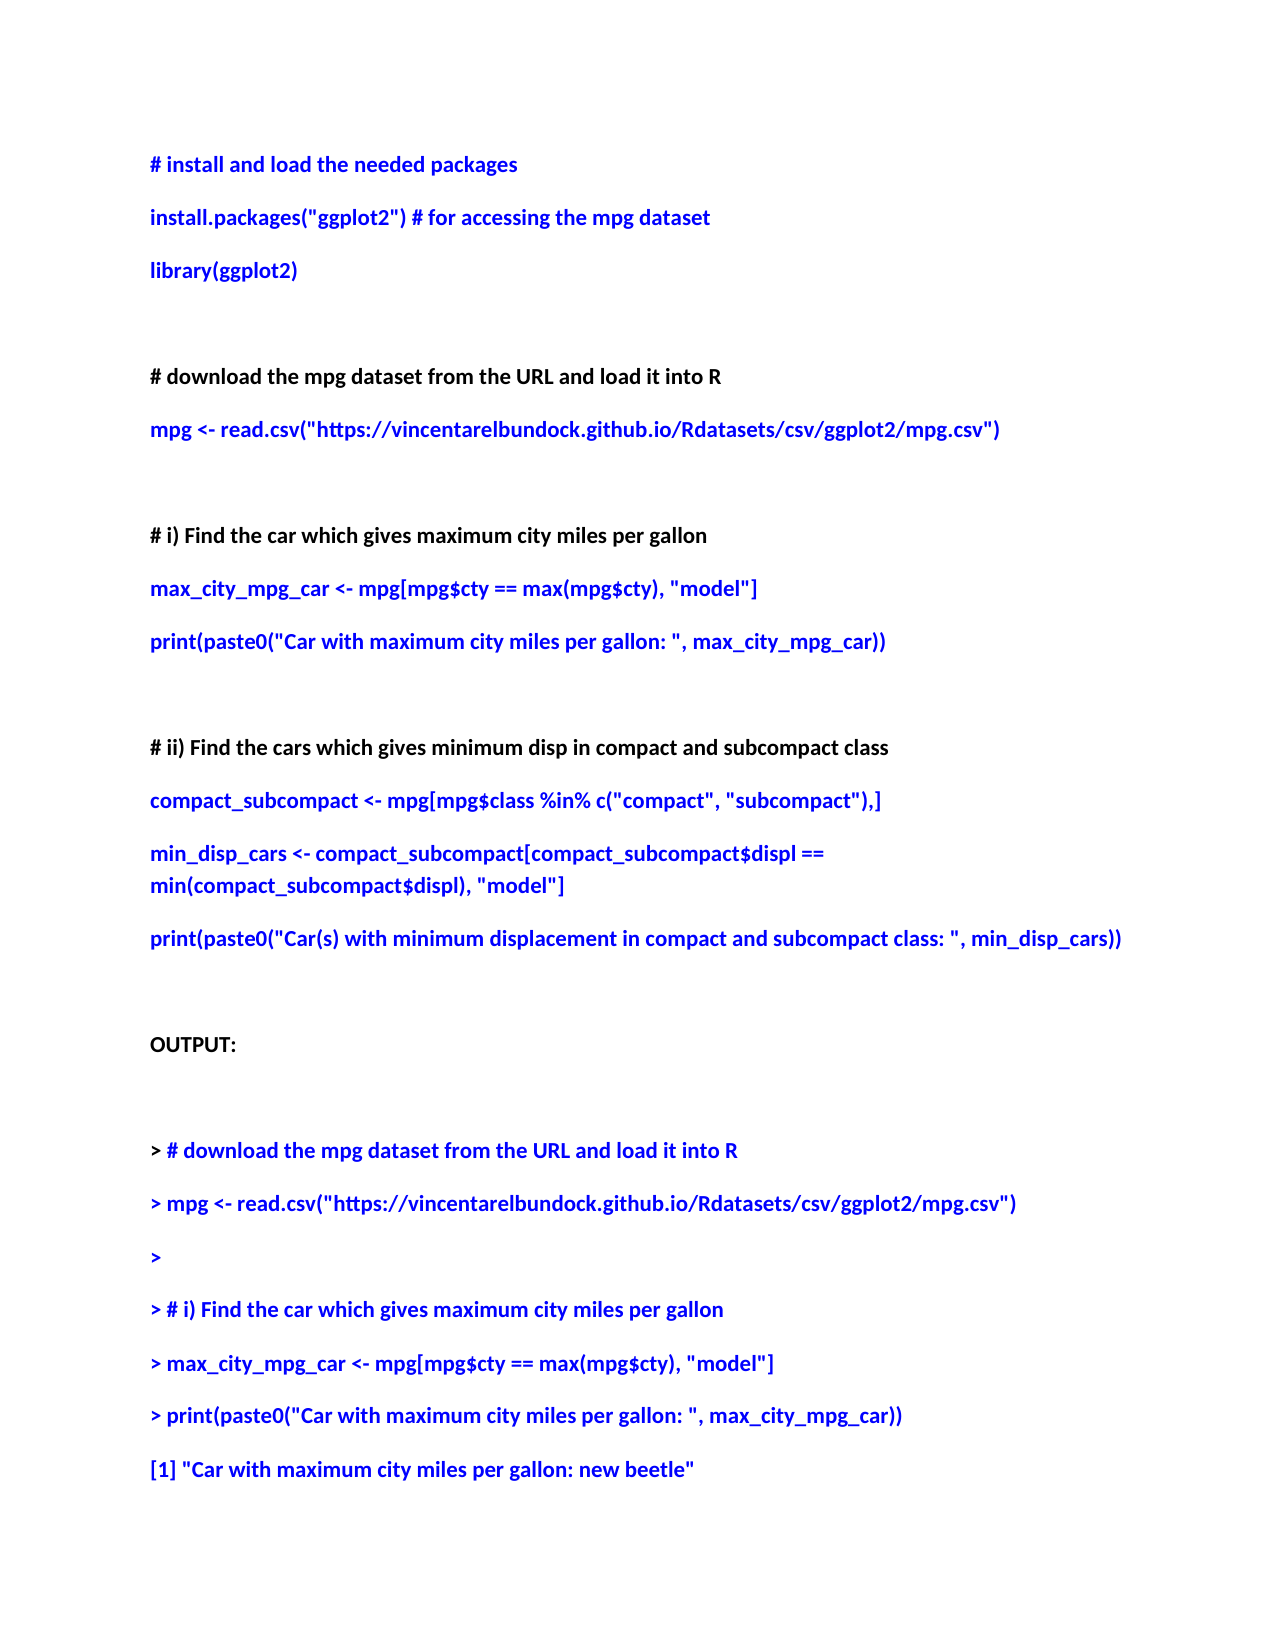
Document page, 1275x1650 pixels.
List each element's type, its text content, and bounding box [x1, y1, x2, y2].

text max_city_mpg_car <- mpg[mpg$cty == max(mpg$cty), "model"] [150, 574, 1125, 602]
text > max_city_mpg_car <- mpg[mpg$cty == max(mpg$cty), "model"] [150, 1349, 1125, 1377]
text > # i) Find the car which gives maximum city miles per gallon [150, 1296, 1125, 1324]
text mpg <- read.csv("https://vincentarelbundock.github.io/Rdatasets/csv/ggplot2/mpg.csv") [150, 415, 1125, 443]
text # install and load the needed packages [150, 150, 1125, 178]
text > # download the mpg dataset from the URL and load it into R [150, 1137, 1125, 1164]
text > [150, 1243, 1125, 1271]
text library(ggplot2) [150, 256, 1125, 284]
text print(paste0("Car(s) with minimum displacement in compact and subcompact class: ", min_disp_cars)) [150, 924, 1125, 952]
text # download the mpg dataset from the URL and load it into R [150, 362, 1125, 390]
text OUTPUT: [150, 1031, 1125, 1058]
text > mpg <- read.csv("https://vincentarelbundock.github.io/Rdatasets/csv/ggplot2/mpg.csv") [150, 1189, 1125, 1218]
text # i) Find the car which gives maximum city miles per gallon [150, 521, 1125, 549]
text min_disp_cars <- compact_subcompact[compact_subcompact$displ == min(compact_subcompact$displ), "model"] [150, 839, 1125, 899]
text install.packages("ggplot2") # for accessing the mpg dataset [150, 203, 1125, 231]
text # ii) Find the cars which gives minimum disp in compact and subcompact class [150, 733, 1125, 761]
text compact_subcompact <- mpg[mpg$class %in% c("compact", "subcompact"),] [150, 786, 1125, 814]
text > print(paste0("Car with maximum city miles per gallon: ", max_city_mpg_car)) [150, 1402, 1125, 1430]
text print(paste0("Car with maximum city miles per gallon: ", max_city_mpg_car)) [150, 627, 1125, 655]
text [1] "Car with maximum city miles per gallon: new beetle" [150, 1455, 1125, 1483]
